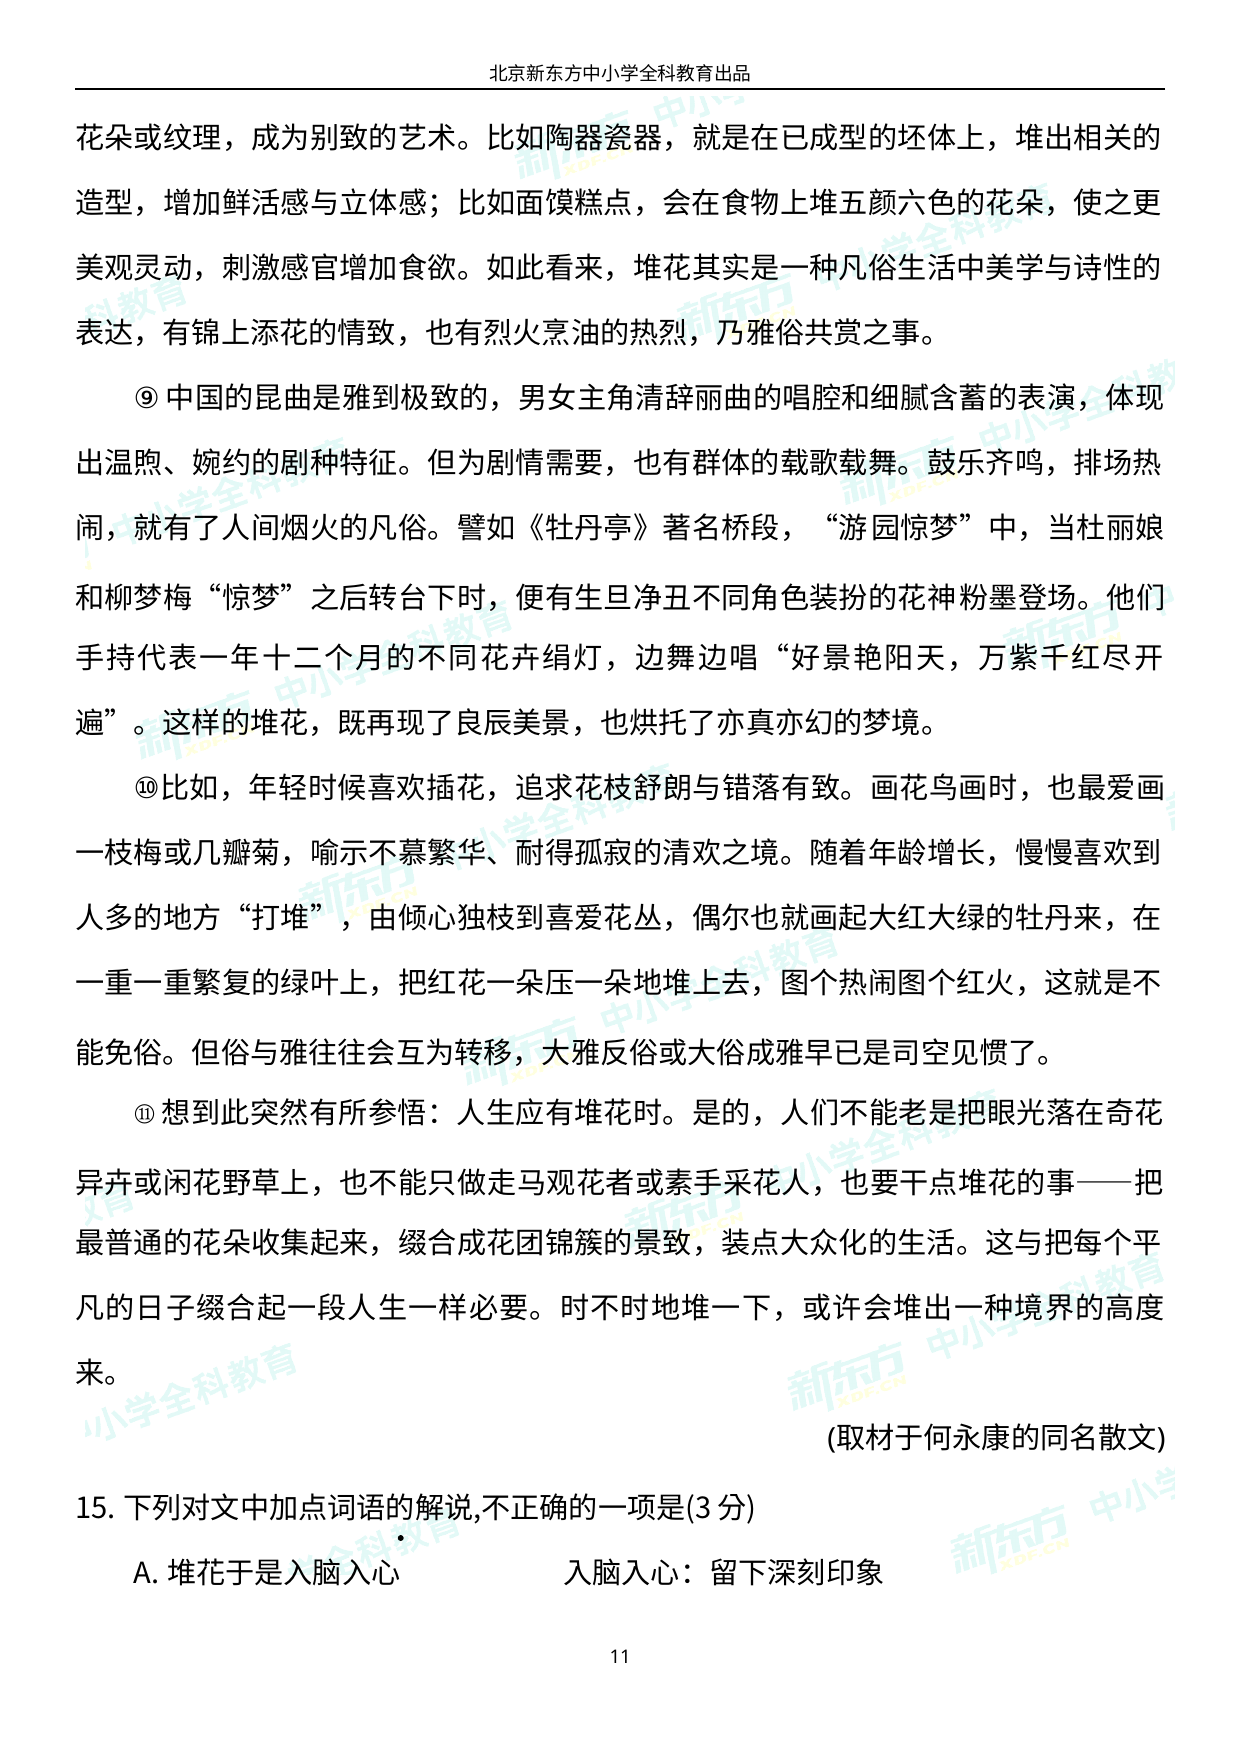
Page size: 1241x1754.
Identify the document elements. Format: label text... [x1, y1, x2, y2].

text A. 堆花于是入脑入心 入脑入心：留下深刻印象 [75, 1533, 1165, 1598]
text 15. 下列对文中加点词语的解说,不正确的一项是(3分) [75, 1468, 1165, 1533]
text ⑩比如，年轻时候喜欢插花，追求花枝舒朗与错落有致。画花鸟画时，也最爱画一枝梅或几瓣菊，喻示不慕繁华、耐得孤寂的清欢之境。随着年龄增长，慢慢喜欢到人多的地方“打堆”，由倾心独枝到喜爱花丛，偶尔也就画起大红大绿的牡丹来，在一重一重繁复的绿叶上，把红花一朵压一朵地堆上去，图个热闹图个红火，这就是不能免俗。但俗与雅往往会互为转移，大雅反俗或大俗成雅早已是司空见惯了。 [75, 753, 1165, 1078]
text ⑪想到此突然有所参悟：人生应有堆花时。是的，人们不能老是把眼光落在奇花异卉或闲花野草上，也不能只做走马观花者或素手采花人，也要干点堆花的事——把最普通的花朵收集起来，缀合成花团锦簇的景致，装点大众化的生活。这与把每个平凡的日子缀合起一段人生一样必要。时不时地堆一下，或许会堆出一种境界的高度来。 [75, 1078, 1165, 1403]
text (取材于何永康的同名散文) [75, 1403, 1165, 1468]
text ⑨中国的昆曲是雅到极致的，男女主角清辞丽曲的唱腔和细腻含蓄的表演，体现出温煦、婉约的剧种特征。但为剧情需要，也有群体的载歌载舞。鼓乐齐鸣，排场热闹，就有了人间烟火的凡俗。譬如《牡丹亭》著名桥段，“游园惊梦”中，当杜丽娘和柳梦梅“惊梦”之后转台下时，便有生旦净丑不同角色装扮的花神粉墨登场。他们手持代表一年十二个月的不同花卉绢灯，边舞边唱“好景艳阳天，万紫千红尽开遍”。这样的堆花，既再现了良辰美景，也烘托了亦真亦幻的梦境。 [75, 363, 1165, 753]
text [75, 103, 1165, 363]
